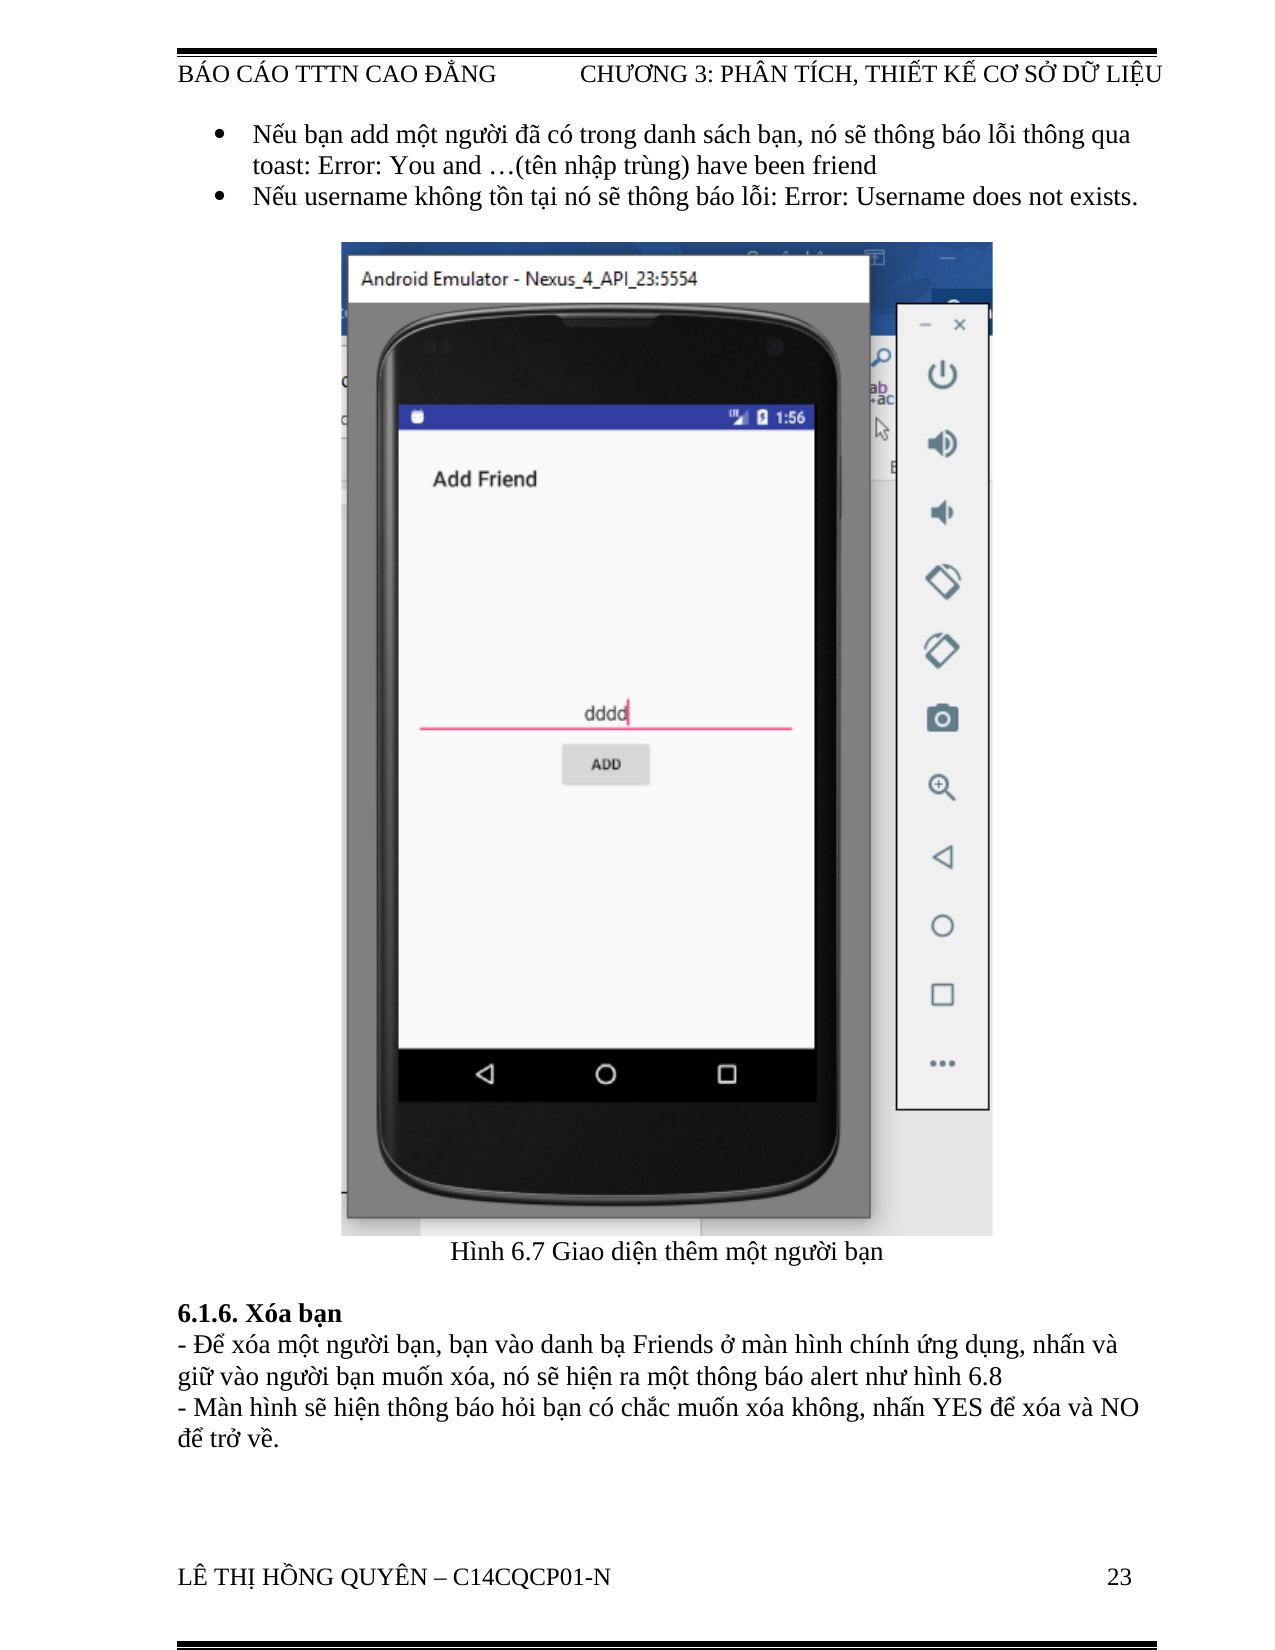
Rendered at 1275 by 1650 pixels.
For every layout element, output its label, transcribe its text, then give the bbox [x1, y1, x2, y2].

text 6.1.6. Xóa bạn [177, 1297, 1157, 1328]
list Nếu bạn add một người đã có trong danh sách bạn, nó sẽ thông báo lỗi thông qua toast: Error: You and …(tên nhập trùng) have been friend [215, 118, 1157, 181]
list Nếu username không tồn tại nó sẽ thông báo lỗi: Error: Username does not exists. [215, 181, 1157, 212]
text - Màn hình sẽ hiện thông báo hỏi bạn có chắc muốn xóa không, nhấn YES để xóa và NO để trở về. [177, 1391, 1157, 1453]
text Hình 6.7 Giao diện thêm một người bạn [177, 1235, 1157, 1266]
picture [341, 242, 993, 1236]
text - Để xóa một người bạn, bạn vào danh bạ Friends ở màn hình chính ứng dụng, nhấn và giữ vào người bạn muốn xóa, nó sẽ hiện ra một thông báo alert như hình 6.8 [177, 1328, 1157, 1391]
